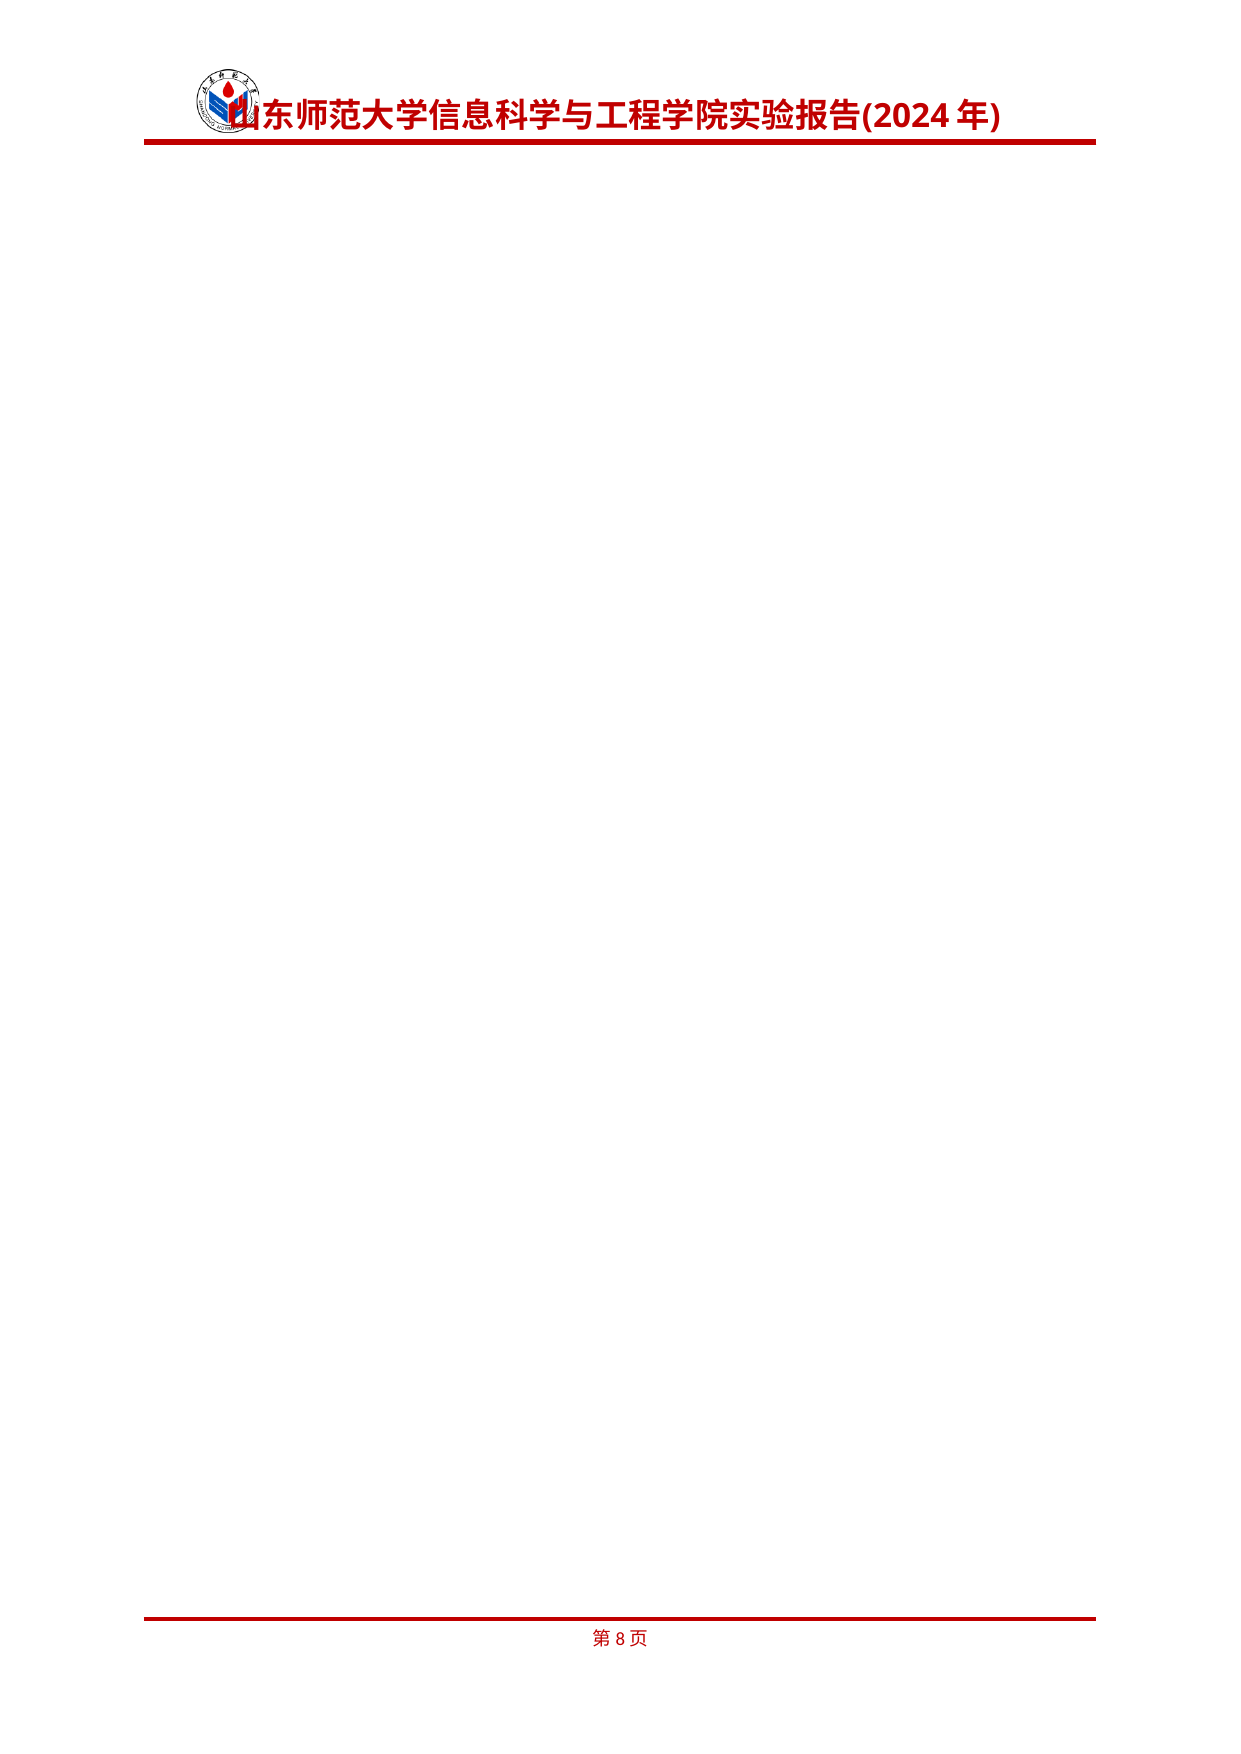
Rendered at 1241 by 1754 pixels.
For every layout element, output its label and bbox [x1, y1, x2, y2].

picture [196, 69, 260, 133]
